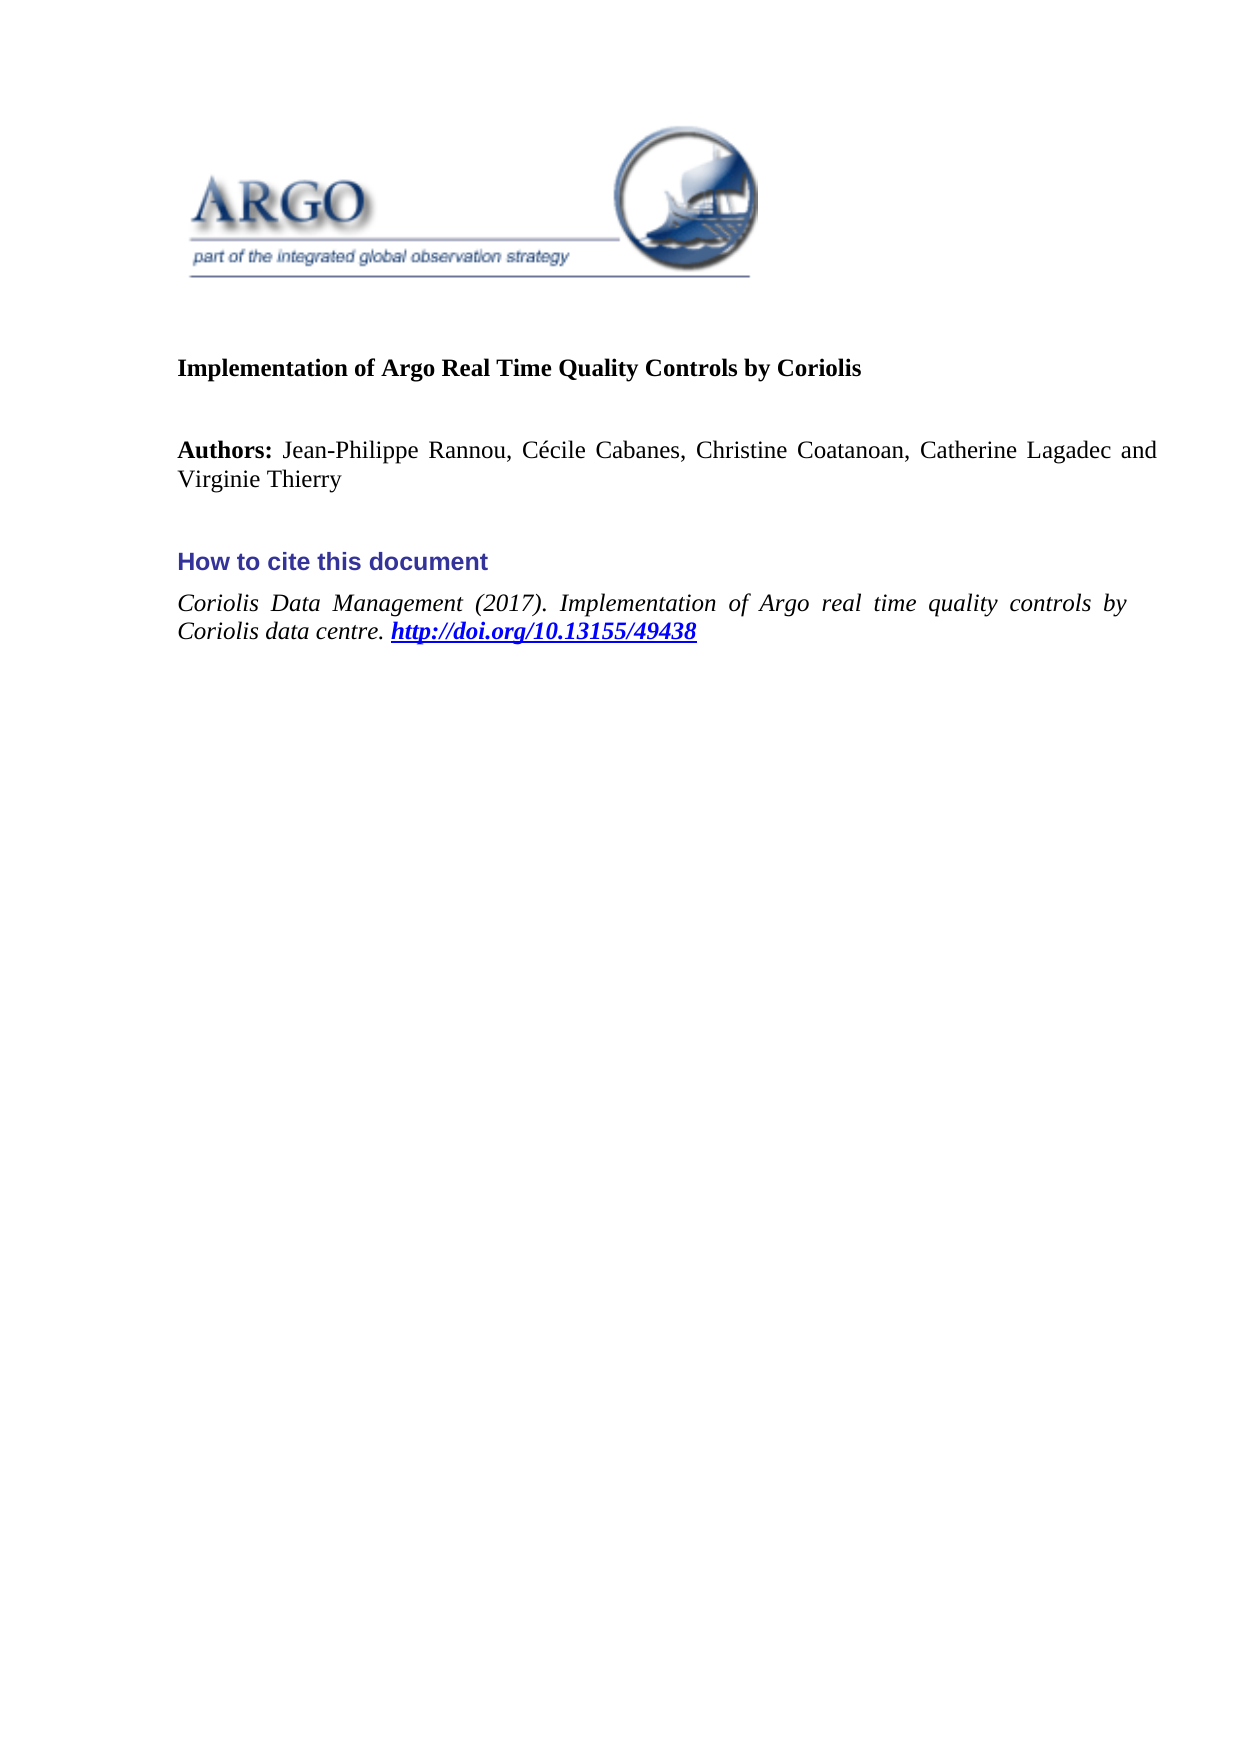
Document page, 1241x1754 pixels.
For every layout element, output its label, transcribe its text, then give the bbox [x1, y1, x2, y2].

text Coriolis Data Management (2017). Implementation of Argo real time quality controls by Coriolis data centre. http://doi.org/10.13155/49438 [177, 588, 1128, 645]
text How to cite this document [177, 546, 1128, 575]
text Implementation of Argo Real Time Quality Controls by Coriolis [177, 353, 1128, 381]
picture [176, 119, 758, 299]
text Authors: Jean-Philippe Rannou, Cécile Cabanes, Christine Coatanoan, Catherine Lagadec and Virginie Thierry [177, 435, 1158, 493]
